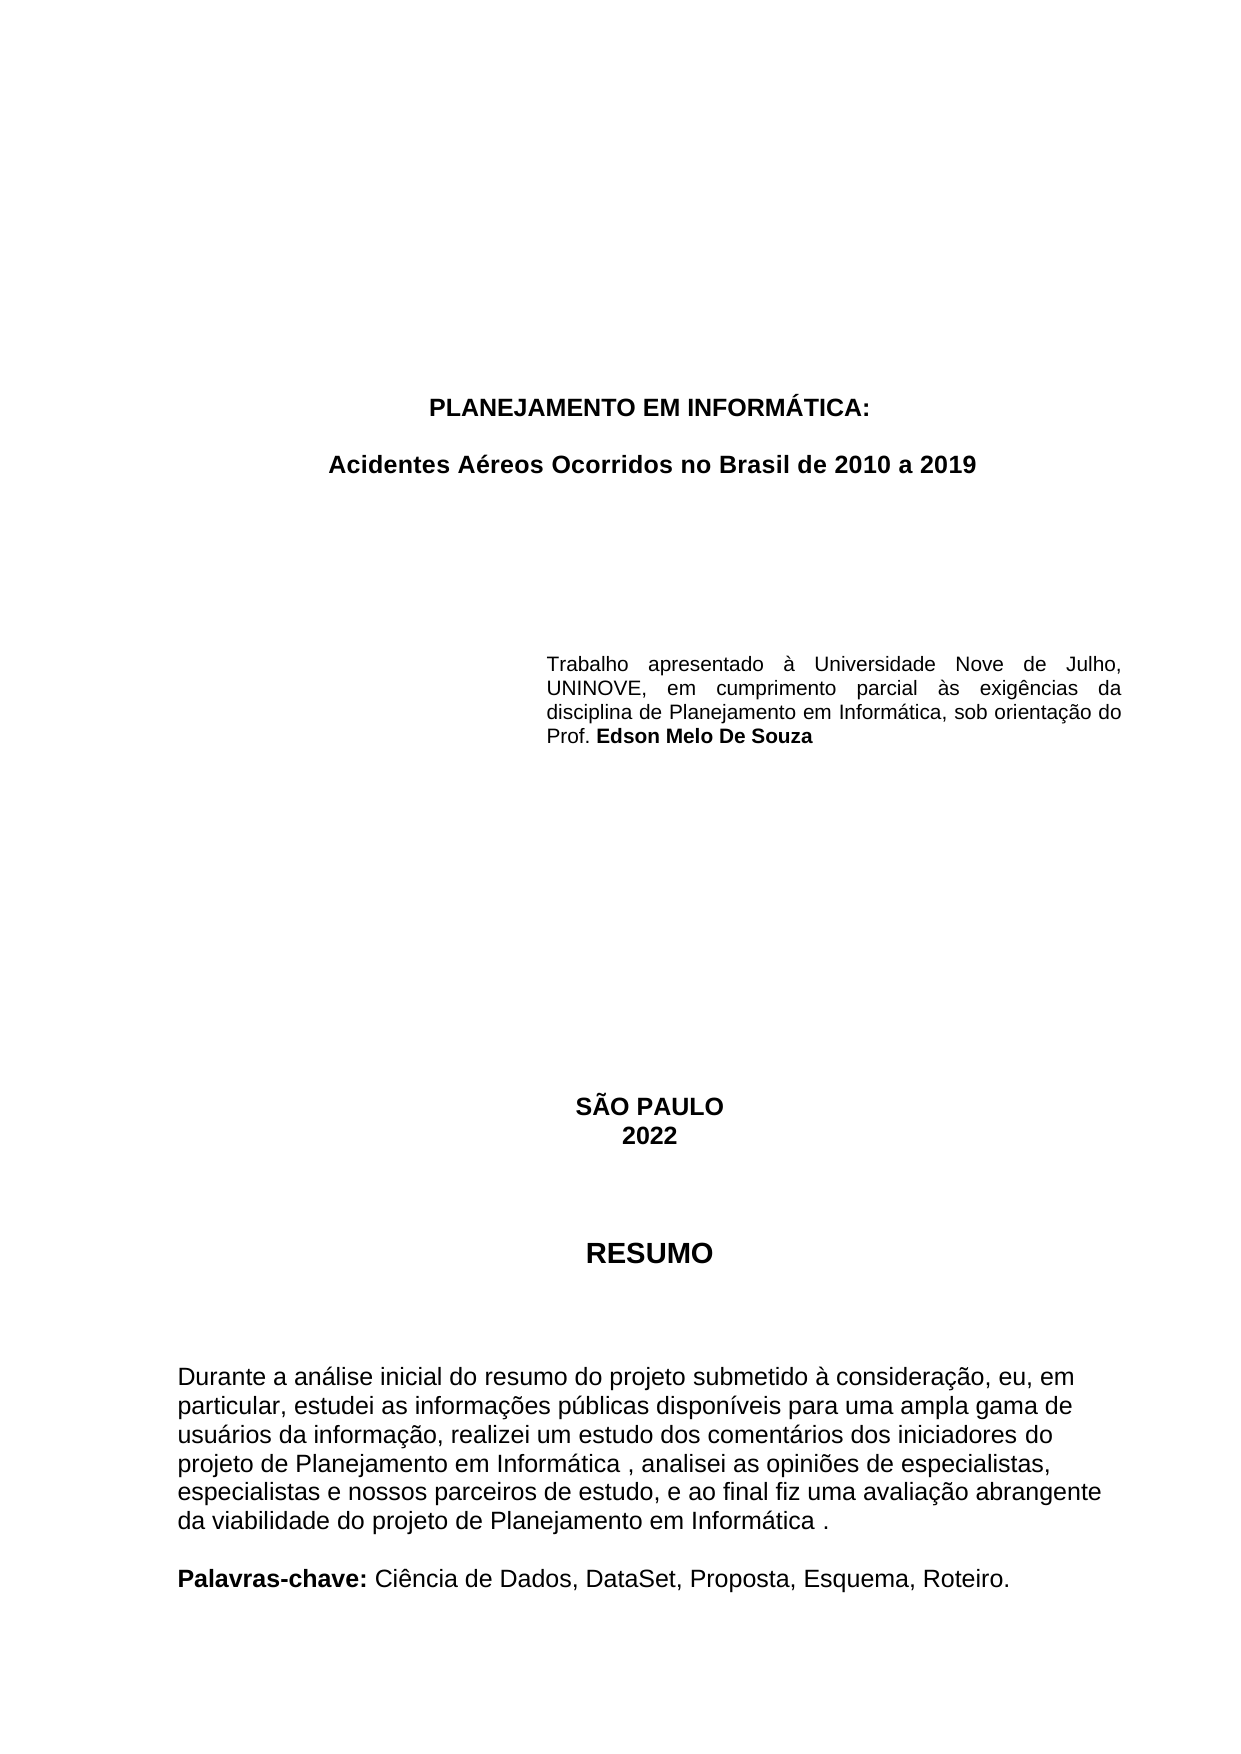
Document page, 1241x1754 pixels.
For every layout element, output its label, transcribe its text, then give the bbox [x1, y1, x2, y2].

text 2022 [177, 1121, 1122, 1150]
text PLANEJAMENTO EM INFORMÁTICA: [177, 393, 1122, 422]
text RESUMO [177, 1236, 1122, 1269]
text Trabalho apresentado à Universidade Nove de Julho, UNINOVE, em cumprimento parcial às exigências da disciplina de Planejamento em Informática, sob orientação do Prof. Edson Melo De Souza [546, 652, 1122, 747]
text Acidentes Aéreos Ocorridos no Brasil de 2010 a 2019 [177, 450, 1122, 479]
text Palavras-chave: Ciência de Dados, DataSet, Proposta, Esquema, Roteiro. [177, 1564, 1122, 1592]
text Durante a análise inicial do resumo do projeto submetido à consideração, eu, em particular, estudei as informações públicas disponíveis para uma ampla gama de usuários da informação, realizei um estudo dos comentários dos iniciadores do projeto de Planejamento em Informática , analisei as opiniões de especialistas, especialistas e nossos parceiros de estudo, e ao final fiz uma avaliação abrangente da viabilidade do projeto de Planejamento em Informática . [177, 1362, 1122, 1535]
text SÃO PAULO [177, 1092, 1122, 1121]
